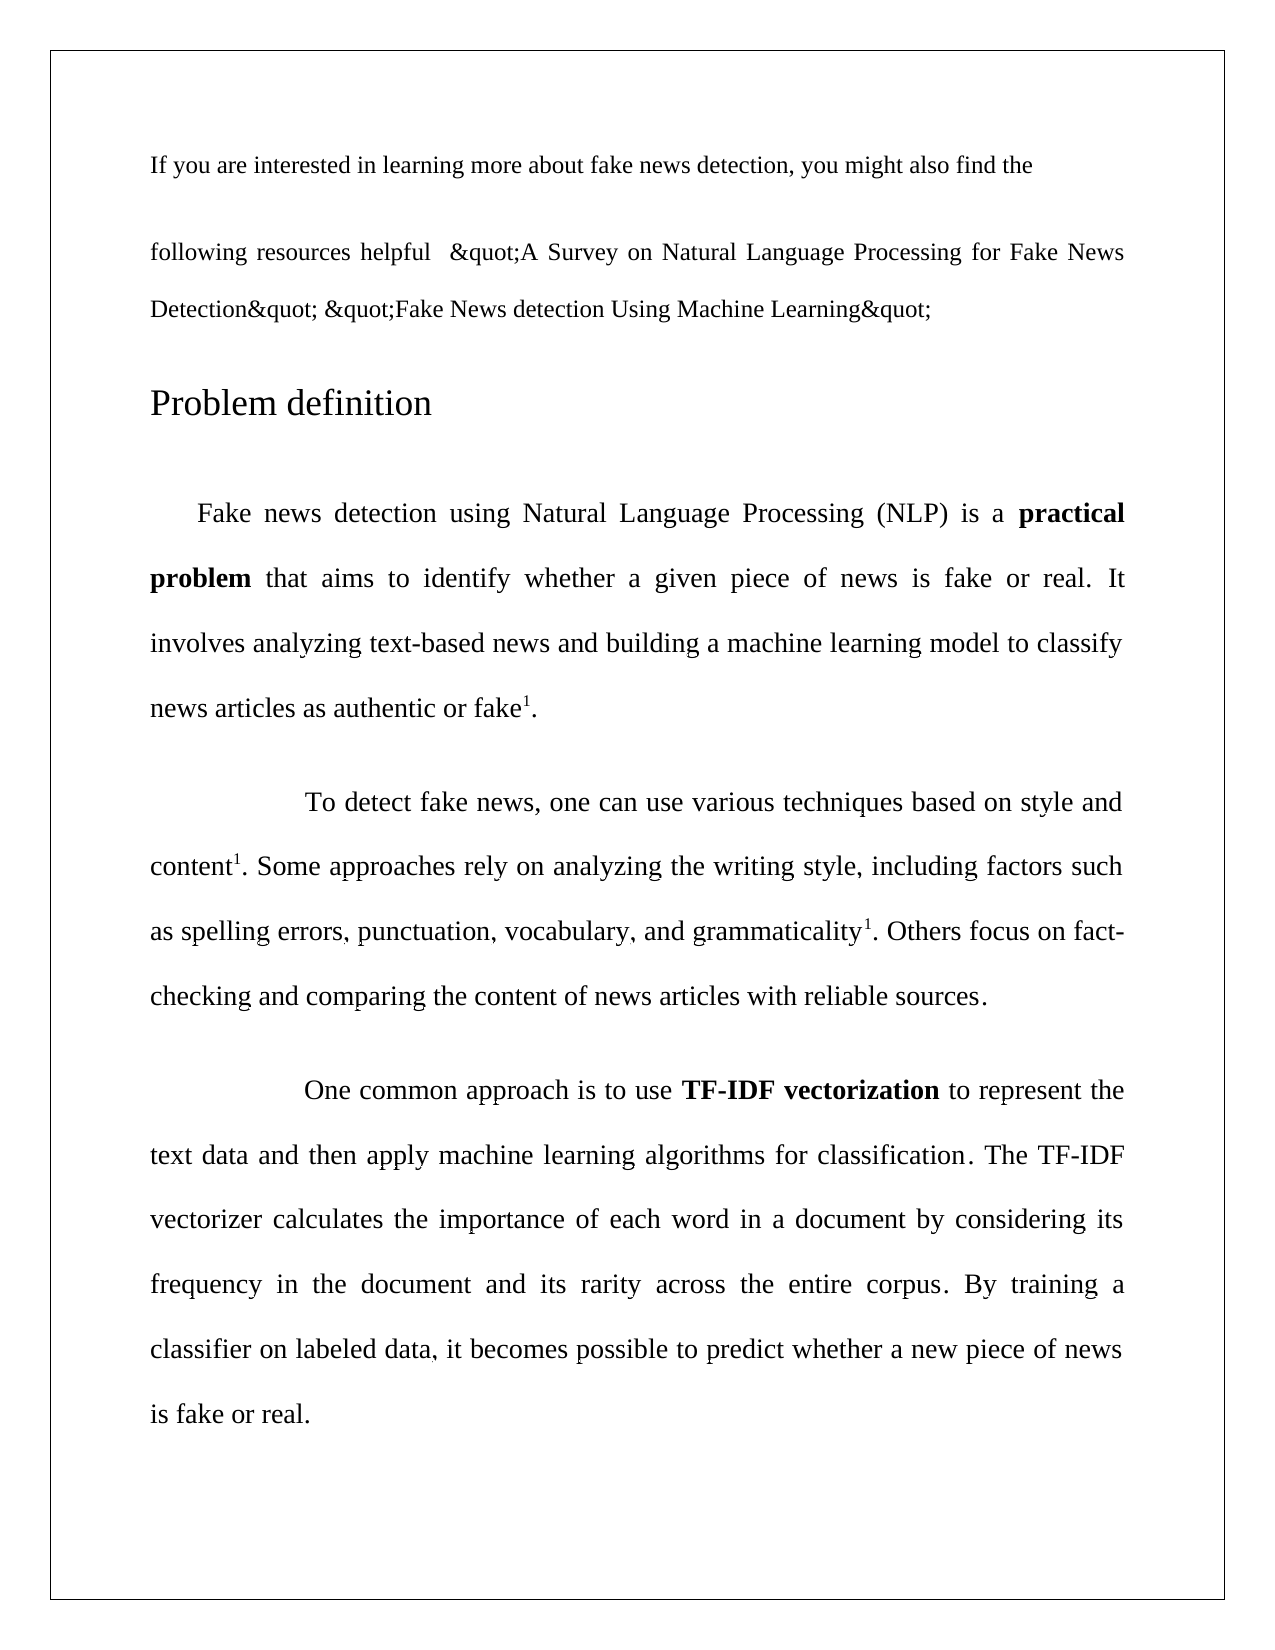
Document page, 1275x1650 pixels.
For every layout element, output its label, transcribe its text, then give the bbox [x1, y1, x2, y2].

text following resources helpful &quot;A Survey on Natural Language Processing for Fake News Detection&quot; &quot;Fake News detection Using Machine Learning&quot; [150, 237, 1125, 323]
text Problem definition [150, 381, 1125, 424]
text One common approach is to use TF-IDF vectorization to represent the text data and then apply machine learning algorithms for classification. The TF-IDF vectorizer calculates the importance of each word in a document by considering its frequency in the document and its rarity across the entire corpus. By training a classifier on labeled data, it becomes possible to predict whether a new piece of news is fake or real. [150, 1073, 1125, 1429]
text If you are interested in learning more about fake news detection, you might also find the [150, 150, 1125, 179]
text To detect fake news, one can use various techniques based on style and content1. Some approaches rely on analyzing the writing style, including factors such as spelling errors, punctuation, vocabulary, and grammaticality1. Others focus on fact-checking and comparing the content of news articles with reliable sources. [150, 784, 1125, 1011]
text Fake news detection using Natural Language Processing (NLP) is a practical problem that aims to identify whether a given piece of news is fake or real. It involves analyzing text-based news and building a machine learning model to classify news articles as authentic or fake1. [150, 496, 1125, 723]
